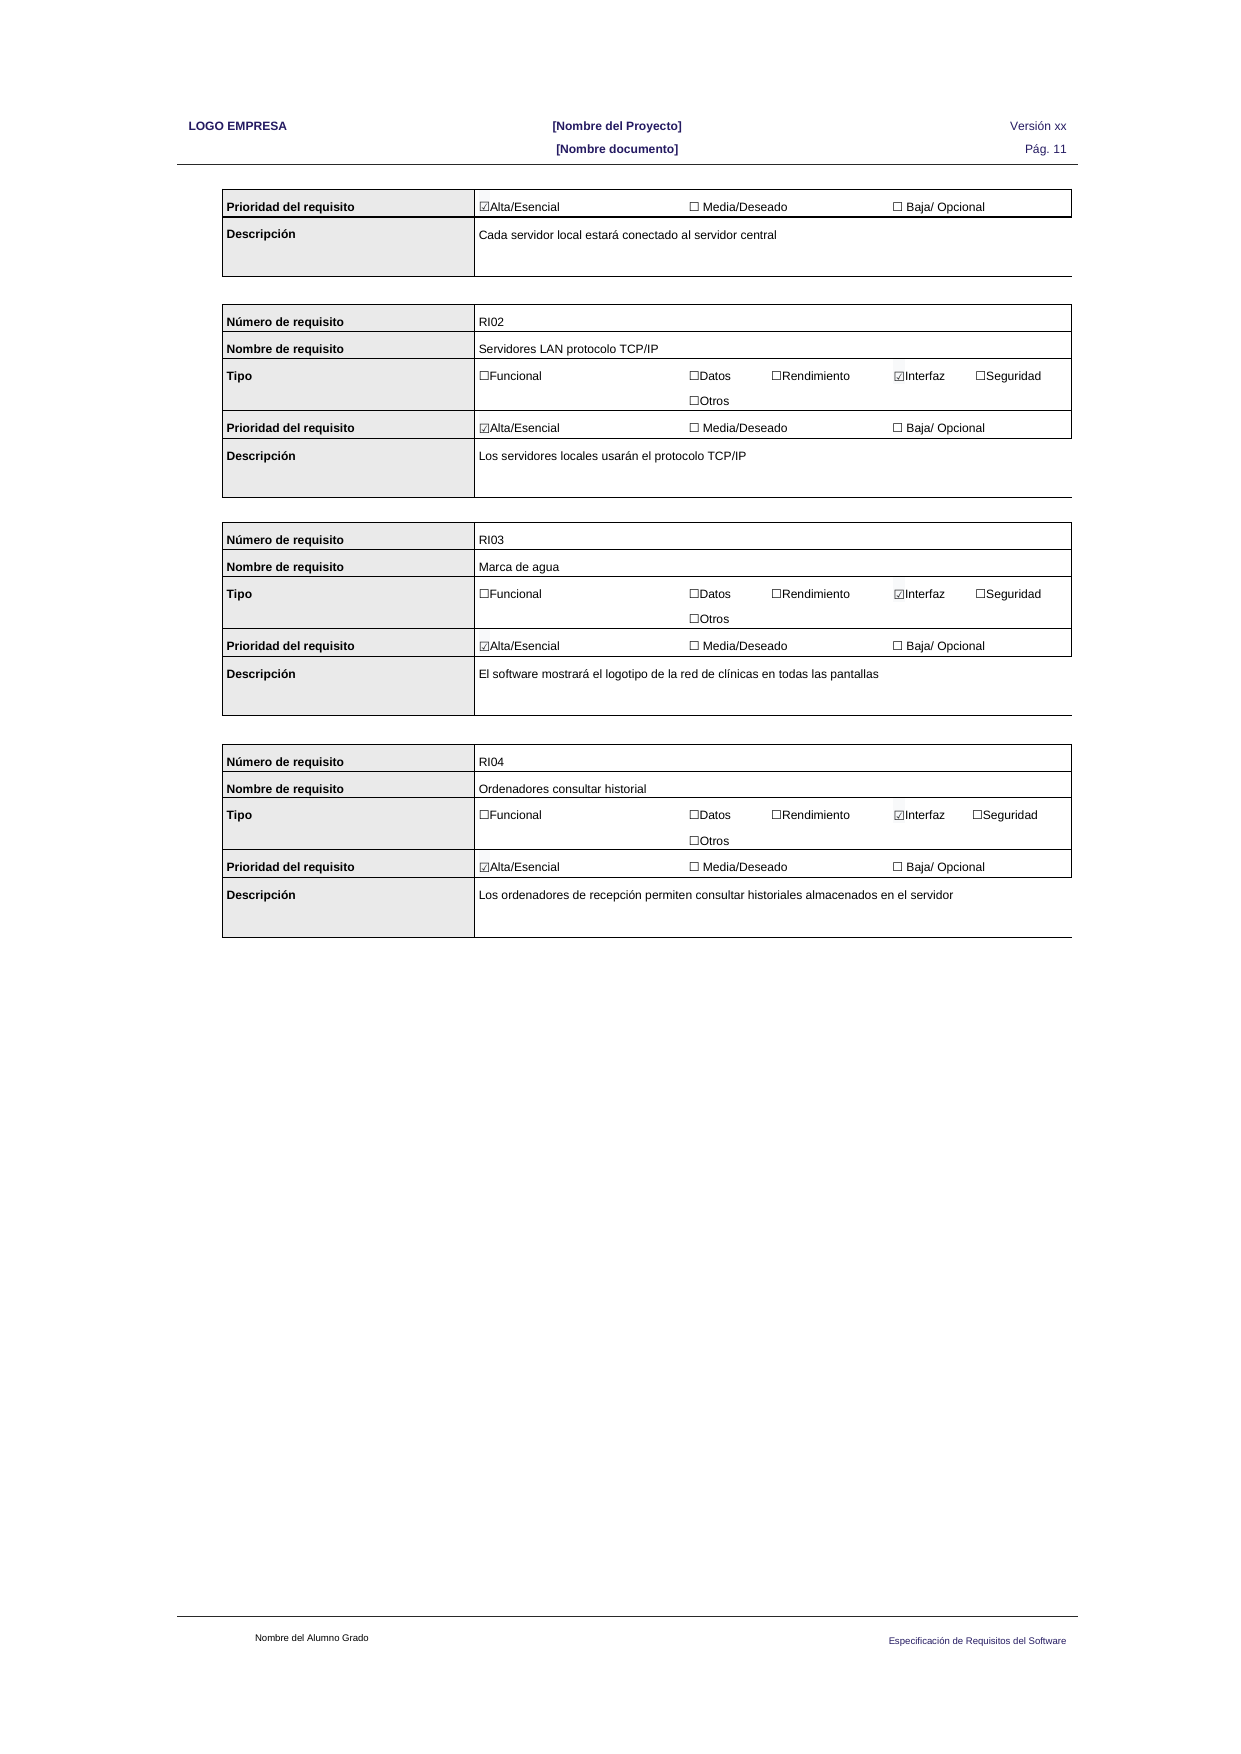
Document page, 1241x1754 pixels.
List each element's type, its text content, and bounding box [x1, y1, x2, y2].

table_header Número de requisito [223, 305, 474, 331]
table_cell ☑Alta/Esencial [475, 190, 677, 216]
table_cell Nombre de requisito [223, 550, 474, 576]
table_cell ☐ Baja/ Opcional [881, 629, 1071, 656]
table_cell Los servidores locales usarán el protocolo TCP/IP [475, 439, 1072, 497]
table_cell ☐ Media/Deseado [678, 411, 881, 438]
table_cell Prioridad del requisito [223, 850, 474, 877]
table_cell ☐Datos ☐Rendimiento ☑Interfaz ☐Seguridad ☐Otros [678, 577, 1071, 628]
table_cell El software mostrará el logotipo de la red de clínicas en todas las pantallas [475, 657, 1072, 715]
table_cell Tipo [223, 359, 474, 410]
table_cell ☑Alta/Esencial [475, 629, 677, 656]
table_cell ☐Funcional [475, 798, 677, 849]
table_cell Marca de agua [475, 550, 1071, 576]
table_cell ☐Funcional [475, 359, 677, 410]
table_header RI02 [475, 305, 1071, 331]
table_header RI03 [475, 523, 1071, 549]
table_cell Los ordenadores de recepción permiten consultar historiales almacenados en el servidor [475, 878, 1072, 937]
table_cell Descripción [223, 439, 474, 497]
table_cell ☐Datos ☐Rendimiento ☑Interfaz ☐Seguridad ☐Otros [678, 798, 1071, 849]
table_cell Tipo [223, 577, 474, 628]
table_cell ☐ Baja/ Opcional [881, 190, 1071, 216]
table_cell ☐Funcional [475, 577, 677, 628]
table_header Número de requisito [223, 745, 474, 771]
table_cell Prioridad del requisito [223, 629, 474, 656]
table_cell ☐ Media/Deseado [678, 850, 881, 877]
table_cell Nombre de requisito [223, 332, 474, 358]
table_header Número de requisito [223, 523, 474, 549]
table_cell Descripción [223, 878, 474, 937]
table_cell ☐ Media/Deseado [678, 629, 881, 656]
table_cell Descripción [223, 218, 474, 276]
table_cell ☐ Baja/ Opcional [881, 411, 1071, 438]
table_cell Tipo [223, 798, 474, 849]
table_cell Ordenadores consultar historial [475, 772, 1071, 797]
table_cell Servidores LAN protocolo TCP/IP [475, 332, 1071, 358]
table_cell Cada servidor local estará conectado al servidor central [475, 218, 1072, 276]
table_cell Prioridad del requisito [223, 411, 474, 438]
table_cell Nombre de requisito [223, 772, 474, 797]
table_cell ☐ Media/Deseado [678, 190, 881, 216]
table_cell ☐Datos ☐Rendimiento ☑Interfaz ☐Seguridad ☐Otros [678, 359, 1071, 410]
table_cell ☑Alta/Esencial [475, 411, 677, 438]
table_cell Descripción [223, 657, 474, 715]
table_cell Prioridad del requisito [223, 190, 474, 216]
table_cell ☑Alta/Esencial [475, 850, 677, 877]
table_cell ☐ Baja/ Opcional [881, 850, 1071, 877]
table_header RI04 [475, 745, 1071, 771]
